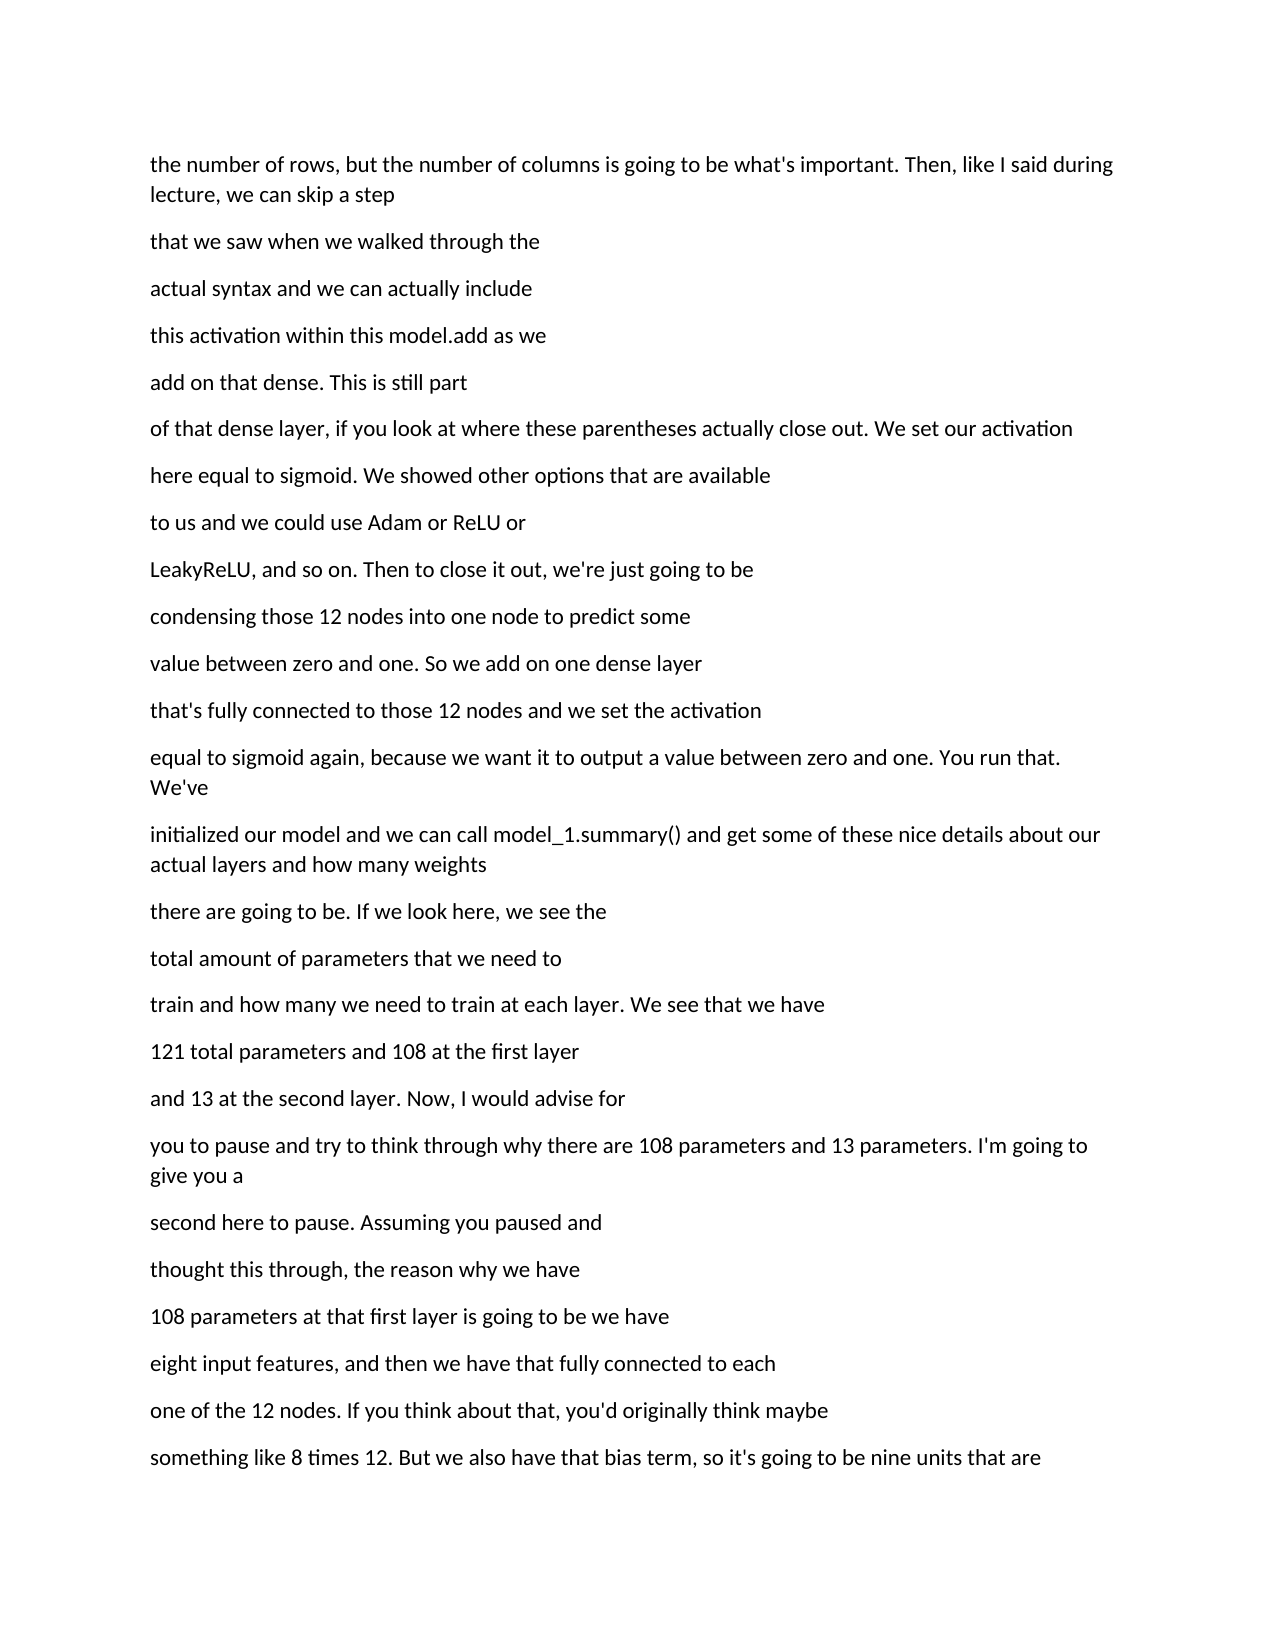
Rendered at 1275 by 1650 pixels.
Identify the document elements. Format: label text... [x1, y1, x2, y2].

text one of the 12 nodes. If you think about that, you'd originally think maybe [150, 1396, 1125, 1424]
text thought this through, the reason why we have [150, 1255, 1125, 1283]
text actual syntax and we can actually include [150, 274, 1125, 302]
text add on that dense. This is still part [150, 368, 1125, 396]
text equal to sigmoid again, because we want it to output a value between zero and one. You run that. We've [150, 743, 1125, 801]
text total amount of parameters that we need to [150, 944, 1125, 972]
text and 13 at the second layer. Now, I would advise for [150, 1084, 1125, 1112]
text here equal to sigmoid. We showed other options that are available [150, 461, 1125, 489]
text of that dense layer, if you look at where these parentheses actually close out. We set our activation [150, 414, 1125, 443]
text the number of rows, but the number of columns is going to be what's important. Then, like I said during lecture, we can skip a step [150, 150, 1125, 208]
text there are going to be. If we look here, we see the [150, 897, 1125, 925]
text 121 total parameters and 108 at the first layer [150, 1037, 1125, 1066]
text that's fully connected to those 12 nodes and we set the activation [150, 696, 1125, 724]
text value between zero and one. So we add on one dense layer [150, 649, 1125, 677]
text that we saw when we walked through the [150, 227, 1125, 255]
text initialized our model and we can call model_1.summary() and get some of these nice details about our actual layers and how many weights [150, 820, 1125, 878]
text LeakyReLU, and so on. Then to close it out, we're just going to be [150, 555, 1125, 583]
text you to pause and try to think through why there are 108 parameters and 13 parameters. I'm going to give you a [150, 1131, 1125, 1189]
text this activation within this model.add as we [150, 321, 1125, 349]
text condensing those 12 nodes into one node to predict some [150, 602, 1125, 630]
text 108 parameters at that first layer is going to be we have [150, 1302, 1125, 1330]
text second here to pause. Assuming you paused and [150, 1208, 1125, 1236]
text something like 8 times 12. But we also have that bias term, so it's going to be nine units that are [150, 1443, 1125, 1471]
text eight input features, and then we have that fully connected to each [150, 1349, 1125, 1377]
text train and how many we need to train at each layer. We see that we have [150, 991, 1125, 1019]
text to us and we could use Adam or ReLU or [150, 508, 1125, 536]
